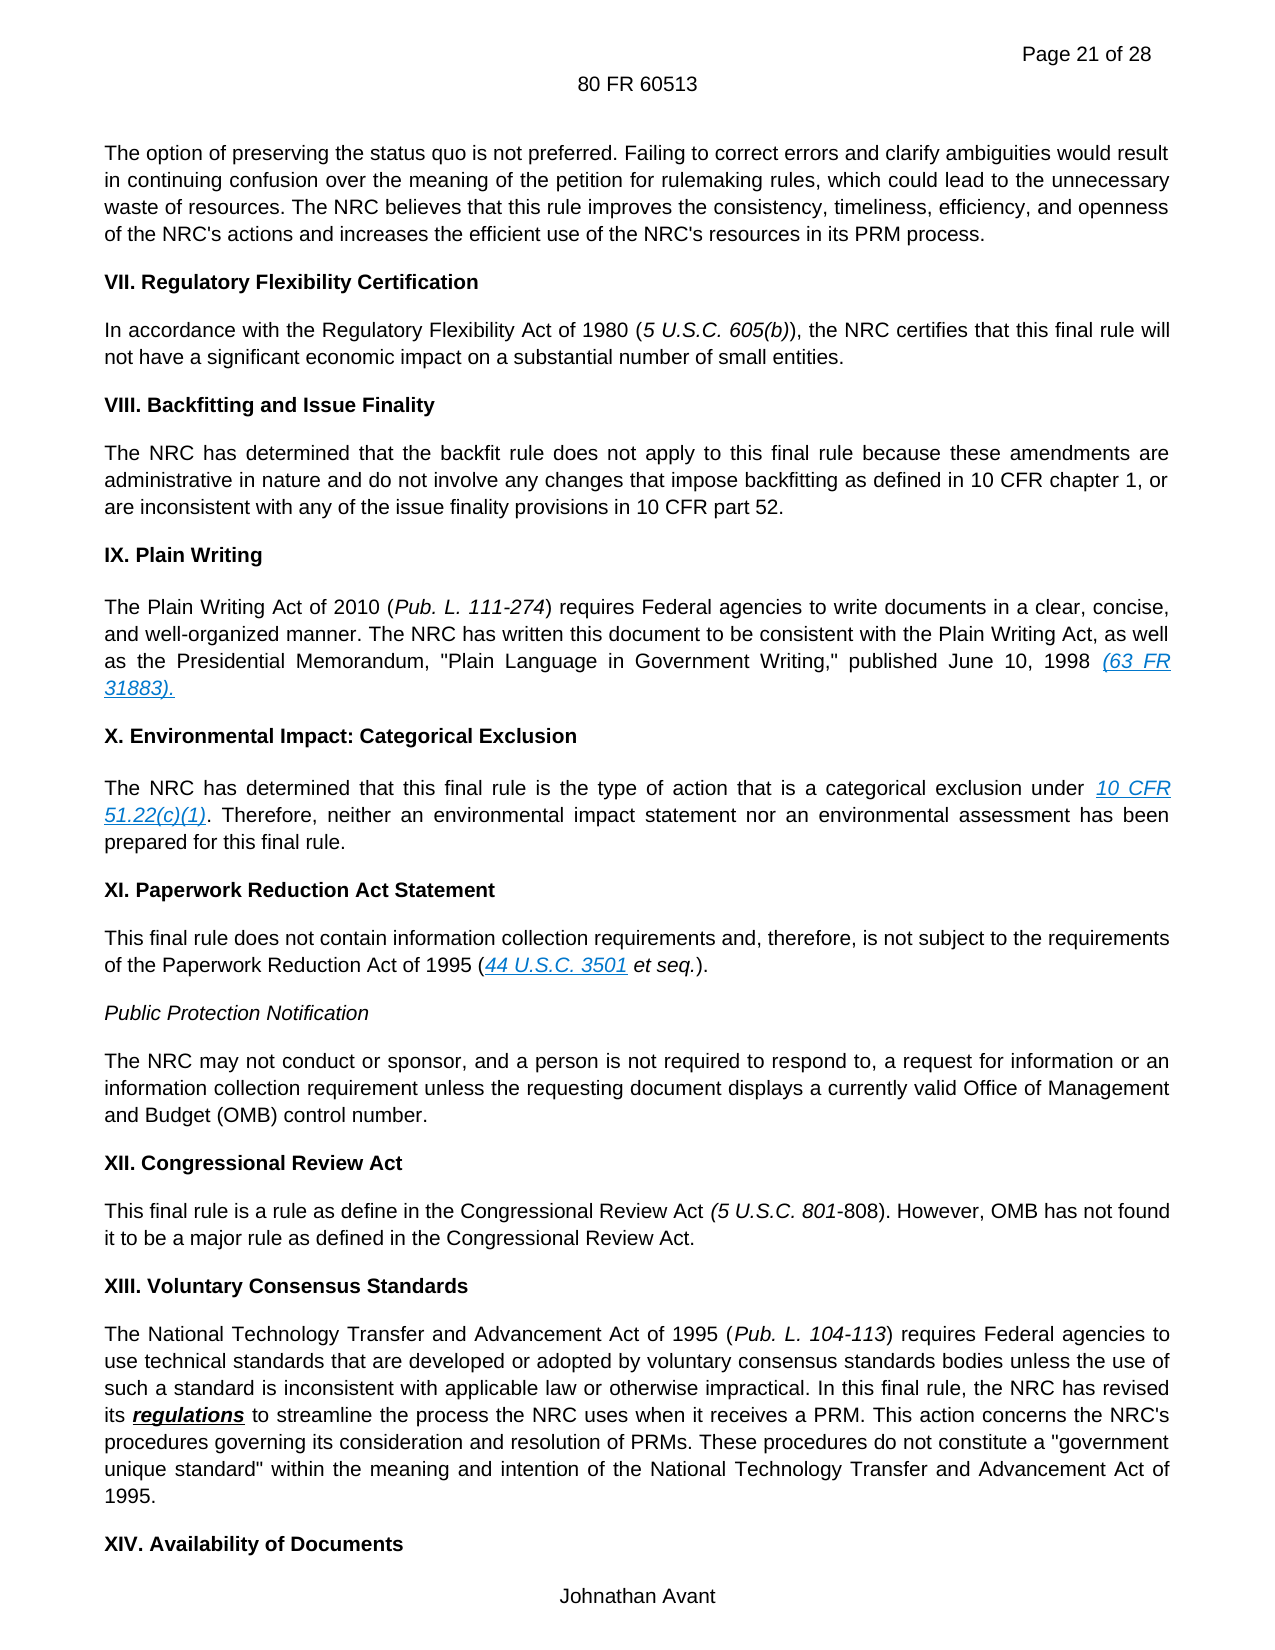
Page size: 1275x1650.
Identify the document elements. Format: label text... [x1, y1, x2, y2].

text The NRC has determined that this final rule is the type of action that is a categorical exclusion under 10 CFR 51.22(c)(1). Therefore, neither an environmental impact statement nor an environmental assessment has been prepared for this final rule. [104, 773, 1171, 854]
text The option of preserving the status quo is not preferred. Failing to correct errors and clarify ambiguities would result in continuing confusion over the meaning of the petition for rulemaking rules, which could lead to the unnecessary waste of resources. The NRC believes that this rule improves the consistency, timeliness, efficiency, and openness of the NRC's actions and increases the efficient use of the NRC's resources in its PRM process. [104, 137, 1171, 246]
text XI. Paperwork Reduction Act Statement [104, 875, 1171, 902]
text VII. Regulatory Flexibility Certification [104, 267, 1171, 294]
text XIII. Voluntary Consensus Standards [104, 1271, 1171, 1298]
text X. Environmental Impact: Categorical Exclusion [104, 721, 1171, 748]
text IX. Plain Writing [104, 539, 1171, 567]
text Public Protection Notification [104, 998, 1171, 1025]
text The NRC has determined that the backfit rule does not apply to this final rule because these amendments are administrative in nature and do not involve any changes that impose backfitting as defined in 10 CFR chapter 1, or are inconsistent with any of the issue finality provisions in 10 CFR part 52. [104, 437, 1171, 519]
text The Plain Writing Act of 2010 (Pub. L. 111-274) requires Federal agencies to write documents in a clear, concise, and well-organized manner. The NRC has written this document to be consistent with the Plain Writing Act, as well as the Presidential Memorandum, "Plain Language in Government Writing," published June 10, 1998 (63 FR 31883). [104, 592, 1171, 700]
text VIII. Backfitting and Issue Finality [104, 389, 1171, 417]
text The National Technology Transfer and Advancement Act of 1995 (Pub. L. 104-113) requires Federal agencies to use technical standards that are developed or adopted by voluntary consensus standards bodies unless the use of such a standard is inconsistent with applicable law or otherwise impractical. In this final rule, the NRC has revised its regulations to streamline the process the NRC uses when it receives a PRM. This action concerns the NRC's procedures governing its consideration and resolution of PRMs. These procedures do not constitute a "government unique standard" within the meaning and intention of the National Technology Transfer and Advancement Act of 1995. [104, 1319, 1171, 1508]
text This final rule is a rule as define in the Congressional Review Act (5 U.S.C. 801-808). However, OMB has not found it to be a major rule as defined in the Congressional Review Act. [104, 1196, 1171, 1250]
text XII. Congressional Review Act [104, 1148, 1171, 1175]
text This final rule does not contain information collection requirements and, therefore, is not subject to the requirements of the Paperwork Reduction Act of 1995 (44 U.S.C. 3501 et seq.). [104, 923, 1171, 977]
text The NRC may not conduct or sponsor, and a person is not required to respond to, a request for information or an information collection requirement unless the requesting document displays a currently valid Office of Management and Budget (OMB) control number. [104, 1046, 1171, 1127]
text XIV. Availability of Documents [104, 1529, 1171, 1556]
text In accordance with the Regulatory Flexibility Act of 1980 (5 U.S.C. 605(b)), the NRC certifies that this final rule will not have a significant economic impact on a substantial number of small entities. [104, 314, 1171, 369]
